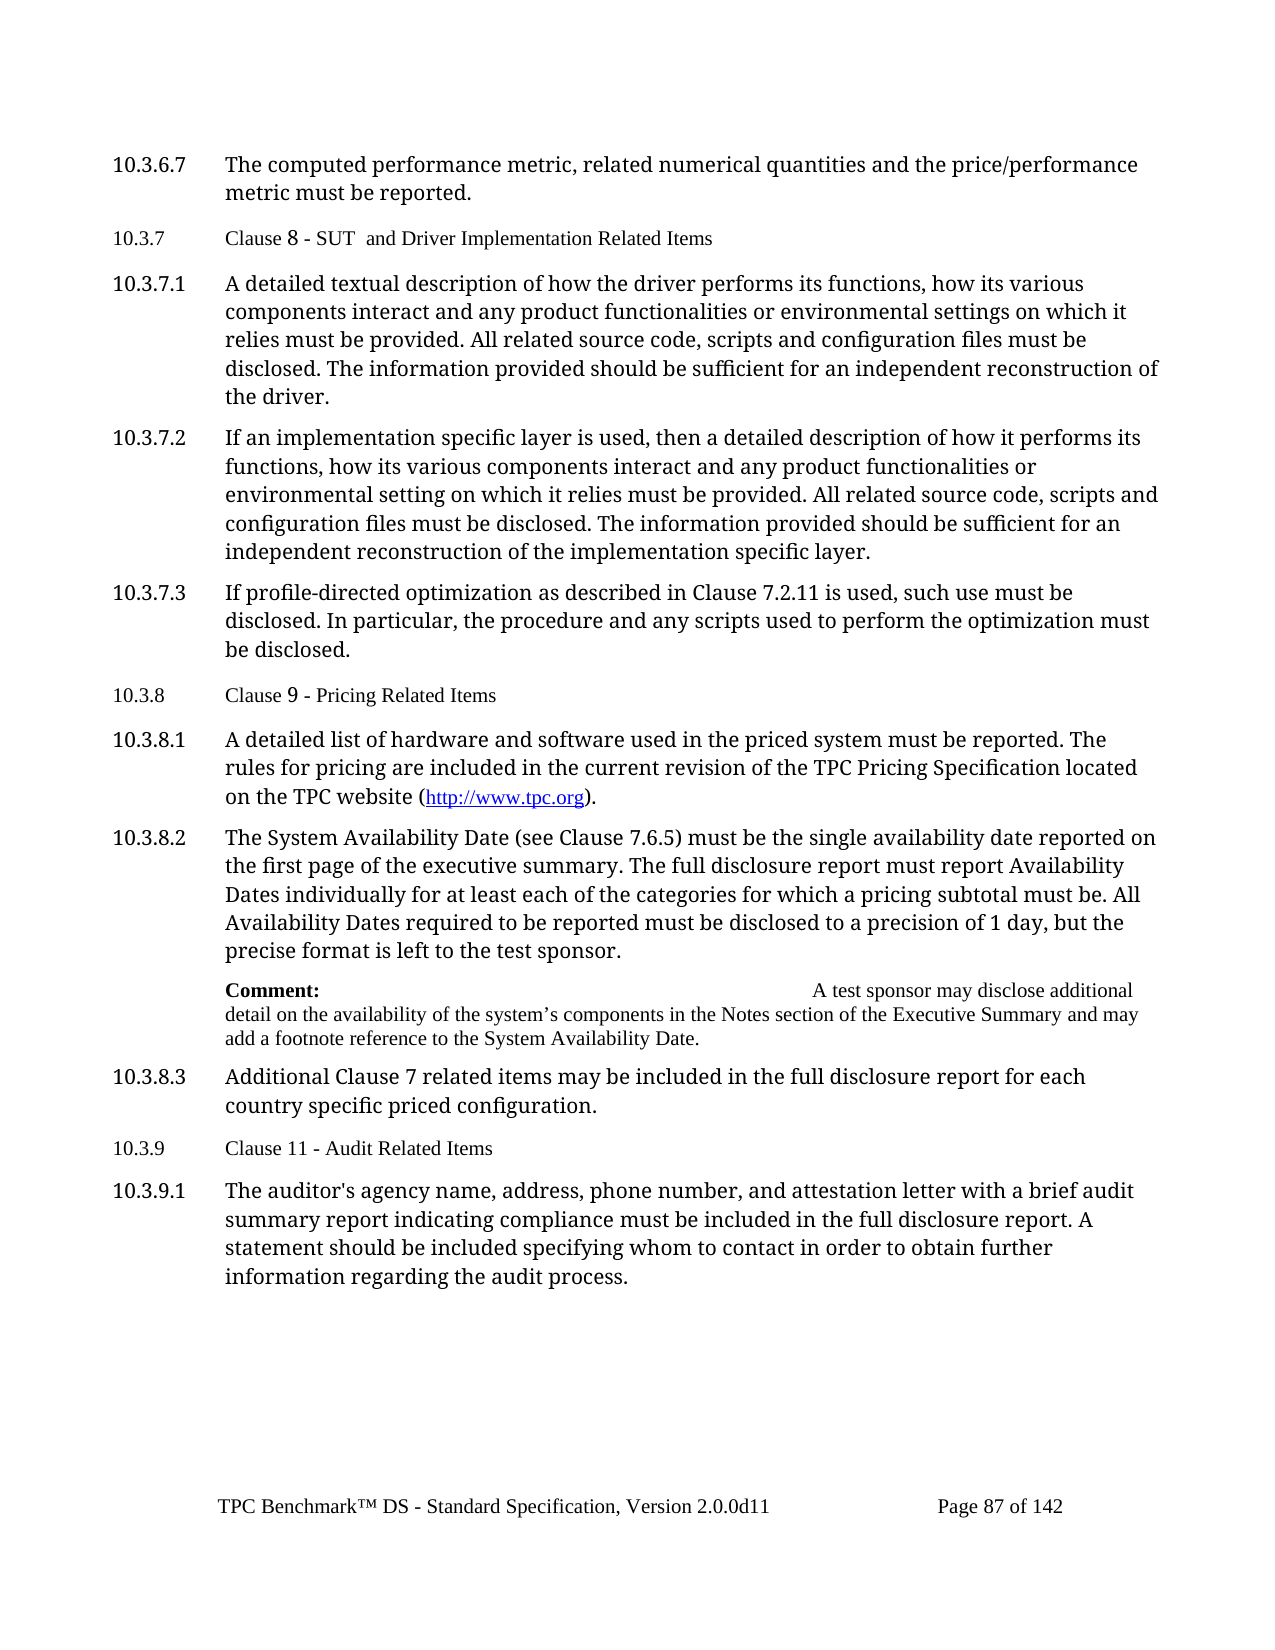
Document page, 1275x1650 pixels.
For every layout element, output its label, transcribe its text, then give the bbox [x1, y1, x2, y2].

text A test sponsor may disclose additional detail on the availability of the system’s components in the Notes section of the Executive Summary and may add a footnote reference to the System Availability Date. [225, 978, 1162, 1050]
text The computed performance metric, related numerical quantities and the price/performance metric must be reported. [112, 150, 1162, 207]
text Additional Clause 7 related items may be included in the full disclosure report for each country specific priced configuration. [112, 1062, 1162, 1119]
text A detailed textual description of how the driver performs its functions, how its various components interact and any product functionalities or environmental settings on which it relies must be provided. All related source code, scripts and configuration files must be disclosed. The information provided should be sufficient for an independent reconstruction of the driver. [112, 269, 1162, 411]
text If an implementation specific layer is used, then a detailed description of how it performs its functions, how its various components interact and any product functionalities or environmental setting on which it relies must be provided. All related source code, scripts and configuration files must be disclosed. The information provided should be sufficient for an independent reconstruction of the implementation specific layer. [112, 423, 1162, 566]
text A detailed list of hardware and software used in the priced system must be reported. The rules for pricing are included in the current revision of the TPC Pricing Specification located on the TPC website (http://www.tpc.org). [112, 725, 1162, 810]
text The auditor's agency name, address, phone number, and attestation letter with a brief audit summary report indicating compliance must be included in the full disclosure report. A statement should be included specifying whom to contact in order to obtain further information regarding the audit process. [112, 1177, 1162, 1290]
